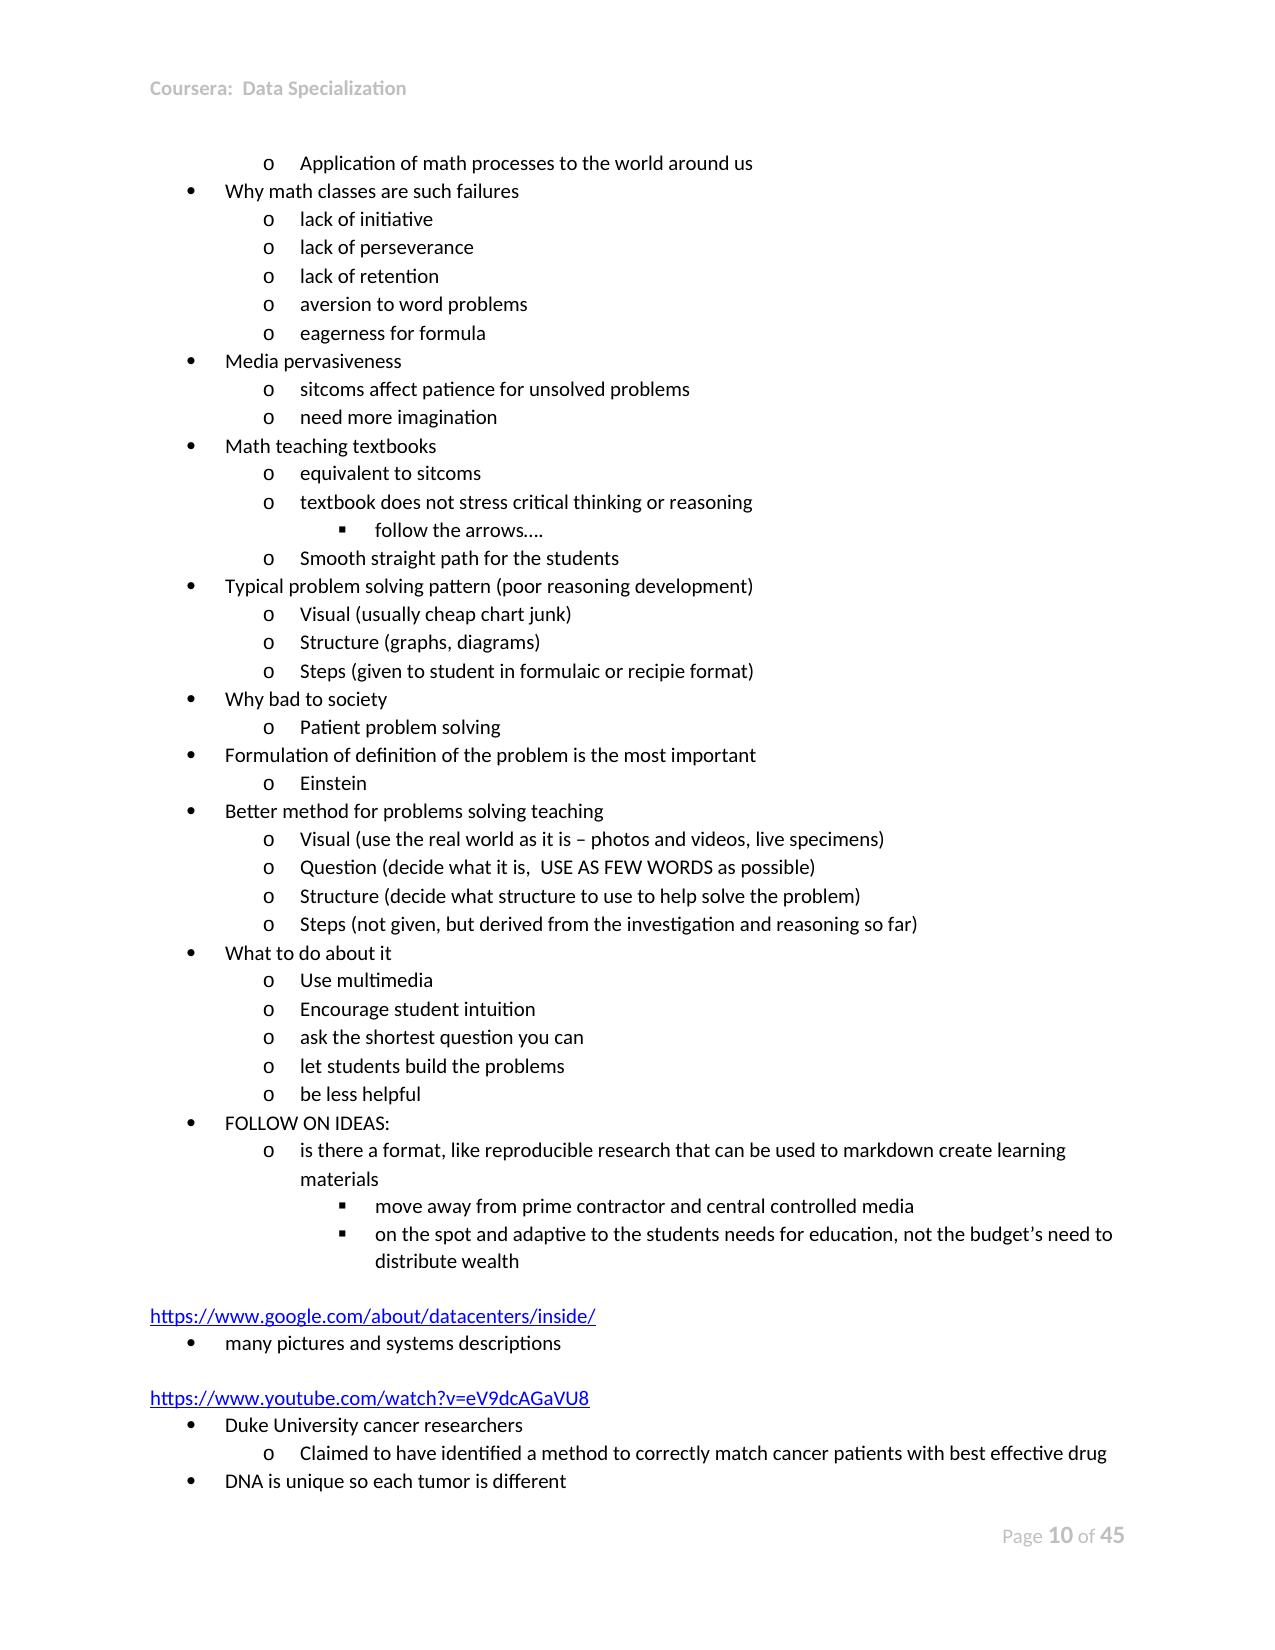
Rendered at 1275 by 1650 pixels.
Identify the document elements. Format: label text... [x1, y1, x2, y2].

list sitcoms affect patience for unsolved problems [262, 376, 1125, 402]
list Use multimedia [262, 967, 1125, 994]
list need more imagination [262, 404, 1125, 431]
list Steps (not given, but derived from the investigation and reasoning so far) [262, 911, 1125, 938]
text https://www.google.com/about/datacenters/inside/ [150, 1303, 1125, 1328]
list Media pervasiveness [187, 349, 1125, 374]
list Patient problem solving [262, 714, 1125, 740]
list aversion to word problems [262, 292, 1125, 318]
list Encourage student intuition [262, 996, 1125, 1022]
list eagerness for formula [262, 320, 1125, 347]
list textbook does not stress critical thinking or reasoning [262, 489, 1125, 516]
list ask the shortest question you can [262, 1024, 1125, 1051]
list FOLLOW ON IDEAS: [187, 1110, 1125, 1136]
list Visual (usually cheap chart junk) [262, 601, 1125, 627]
list Structure (decide what structure to use to help solve the problem) [262, 883, 1125, 909]
list Math teaching textbooks [187, 433, 1125, 458]
list Better method for problems solving teaching [187, 798, 1125, 824]
list equivalent to sitcoms [262, 461, 1125, 487]
list is there a format, like reproducible research that can be used to markdown create learning materials [262, 1137, 1125, 1191]
list Duke University cancer researchers [187, 1412, 1125, 1438]
list Why bad to society [187, 687, 1125, 712]
list Typical problem solving pattern (poor reasoning development) [187, 573, 1125, 599]
list Visual (use the real world as it is – photos and videos, live specimens) [262, 826, 1125, 852]
list lack of initiative [262, 206, 1125, 232]
list move away from prime contractor and central controlled media [337, 1193, 1125, 1219]
list let students build the problems [262, 1053, 1125, 1079]
text https://www.youtube.com/watch?v=eV9dcAGaVU8 [150, 1385, 1125, 1411]
list What to do about it [187, 940, 1125, 965]
list Structure (graphs, diagrams) [262, 629, 1125, 656]
list Question (decide what it is, USE AS FEW WORDS as possible) [262, 854, 1125, 881]
list lack of perseverance [262, 234, 1125, 261]
list Application of math processes to the world around us [262, 150, 1125, 176]
list Why math classes are such failures [187, 178, 1125, 204]
list Claimed to have identified a method to correctly match cancer patients with best effective drug [262, 1440, 1125, 1466]
list follow the arrows…. [337, 518, 1125, 543]
list on the spot and adaptive to the students needs for education, not the budget’s need to distribute wealth [337, 1221, 1125, 1273]
list lack of retention [262, 263, 1125, 289]
list Einstein [262, 770, 1125, 796]
list Smooth straight path for the students [262, 545, 1125, 571]
list Formulation of definition of the problem is the most important [187, 742, 1125, 768]
list many pictures and systems descriptions [187, 1330, 1125, 1356]
list DNA is unique so each tumor is different [187, 1468, 1125, 1494]
list be less helpful [262, 1082, 1125, 1108]
list Steps (given to student in formulaic or recipie format) [262, 658, 1125, 684]
